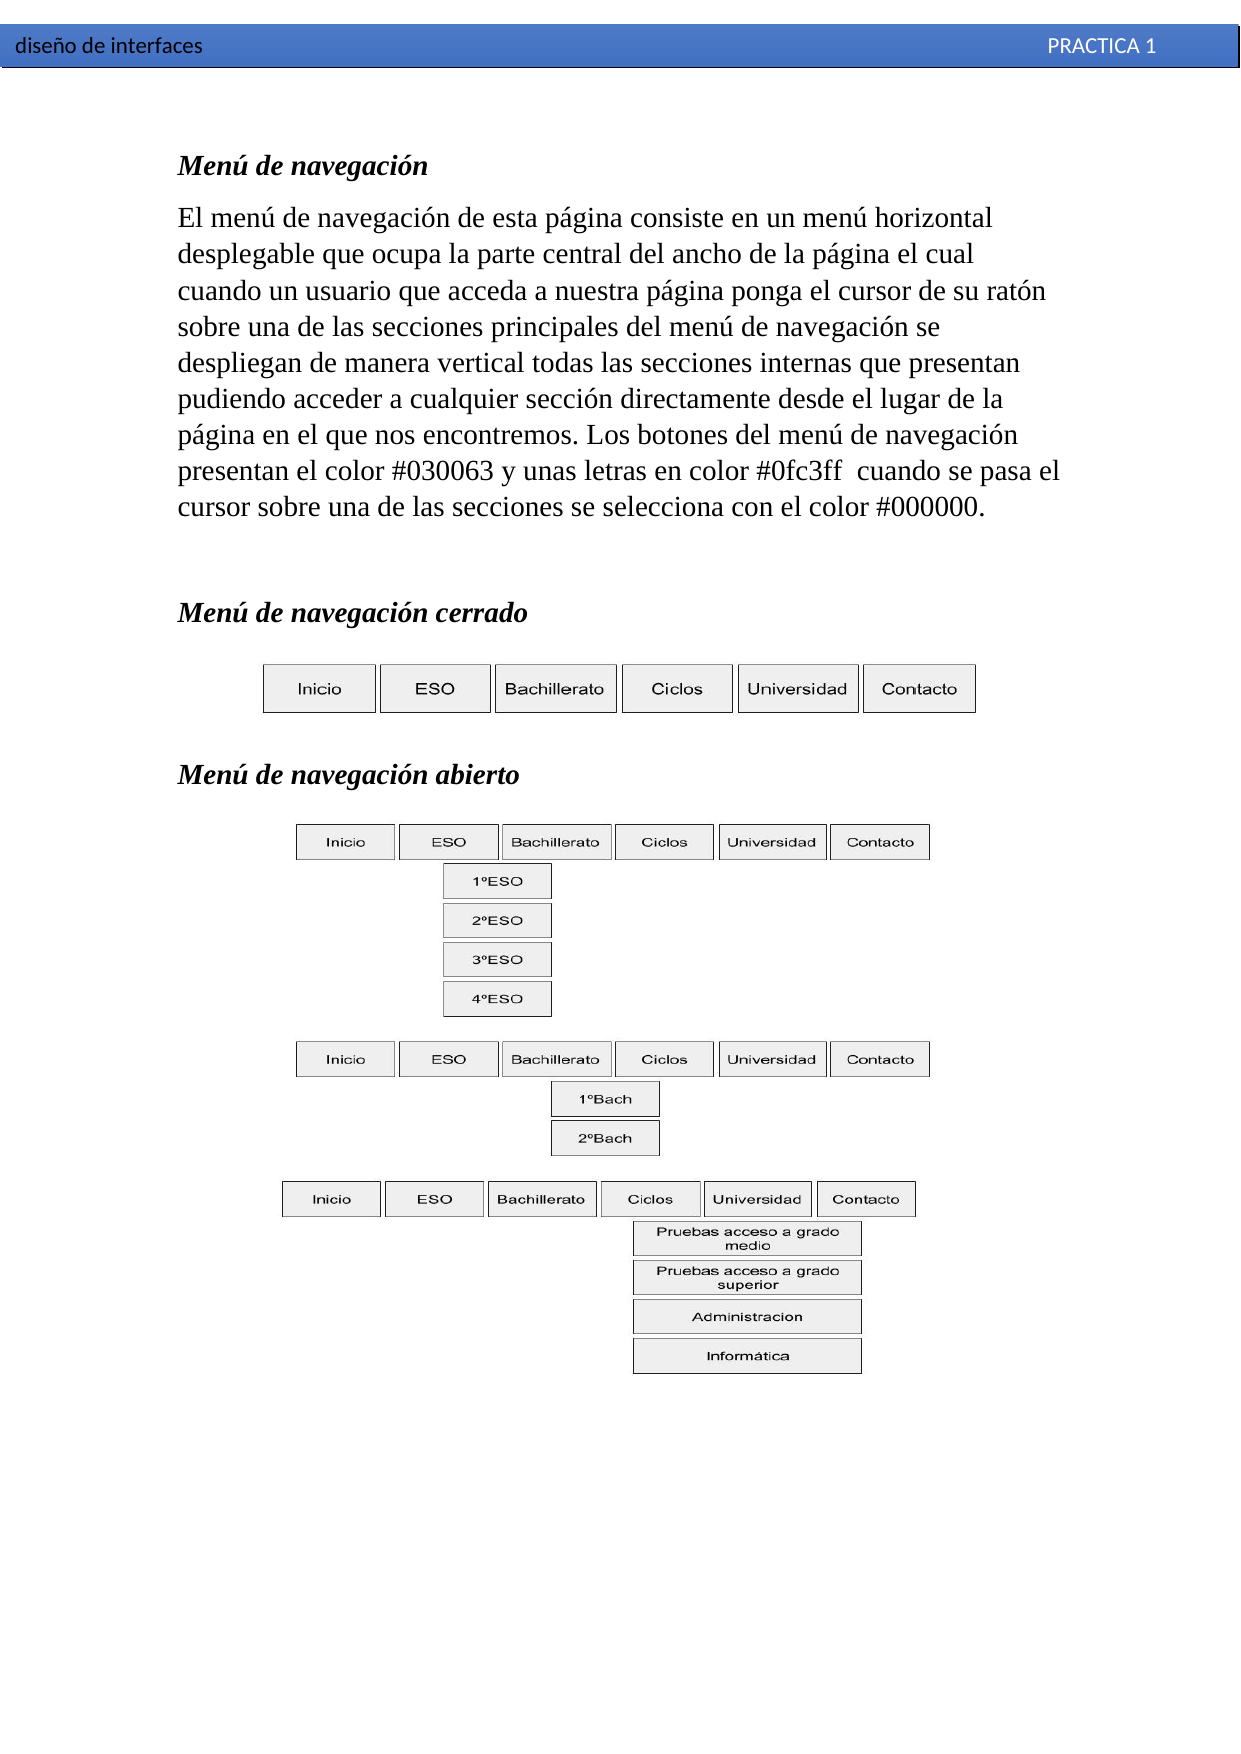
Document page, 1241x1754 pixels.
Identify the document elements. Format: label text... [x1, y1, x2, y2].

picture [177, 810, 1125, 1376]
text El menú de navegación de esta página consiste en un menú horizontal desplegable que ocupa la parte central del ancho de la página el cual cuando un usuario que acceda a nuestra página ponga el cursor de su ratón sobre una de las secciones principales del menú de navegación se despliegan de manera vertical todas las secciones internas que presentan pudiendo acceder a cualquier sección directamente desde el lugar de la página en el que nos encontremos. Los botones del menú de navegación presentan el color #030063 y unas letras en color #0fc3ff cuando se pasa el cursor sobre una de las secciones se selecciona con el color #000000. [177, 200, 1063, 523]
picture [177, 648, 1063, 739]
text Menú de navegación abierto [177, 757, 1063, 791]
text Menú de navegación cerrado [177, 595, 1063, 629]
text Menú de navegación [177, 148, 1063, 181]
